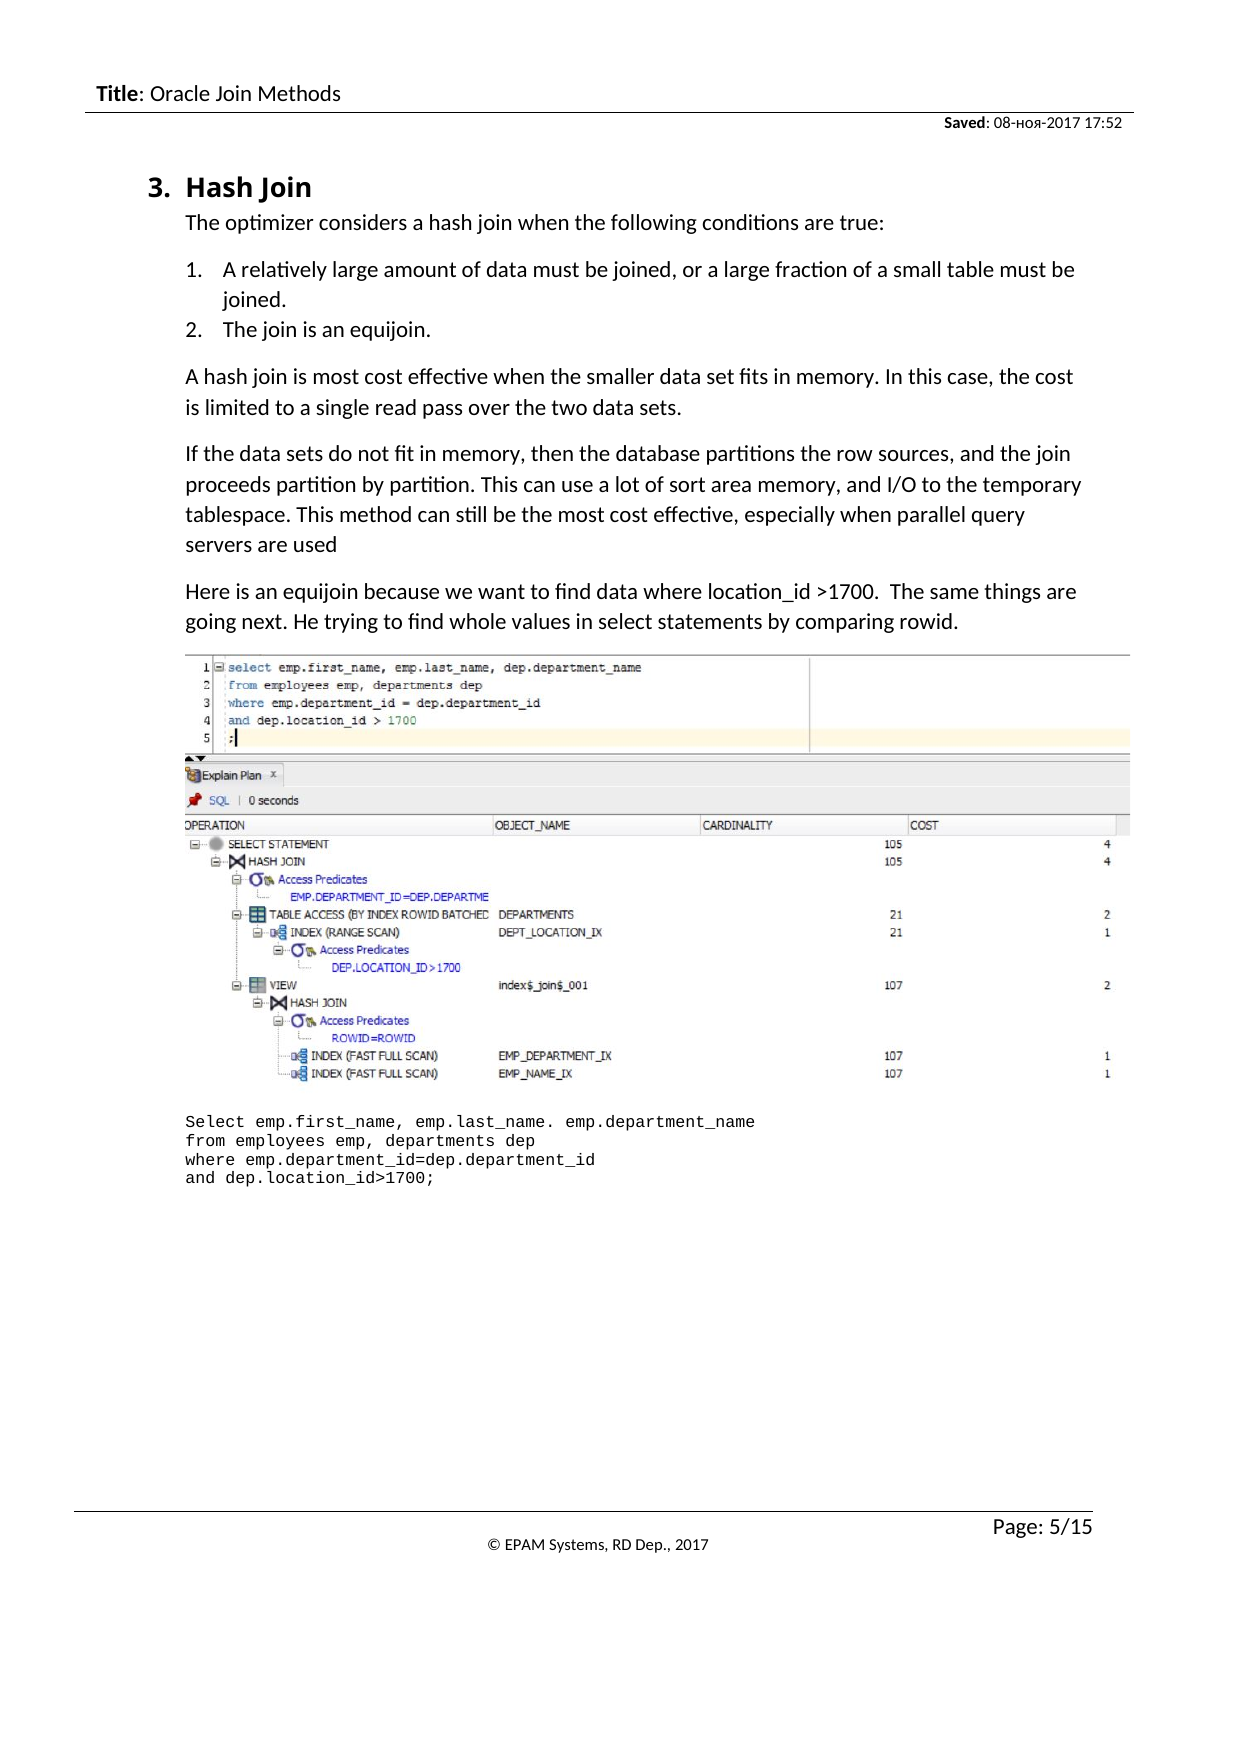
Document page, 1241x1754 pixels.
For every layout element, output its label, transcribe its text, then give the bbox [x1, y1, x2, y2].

list A relatively large amount of data must be joined, or a large fraction of a small table must be joined. [185, 255, 1093, 313]
text and dep.location_id>1700; [185, 1170, 1093, 1189]
text If the data sets do not fit in memory, then the database partitions the row sources, and the join proceeds partition by partition. This can use a lot of sort area memory, and I/O to the temporary tablespace. This method can still be the most cost effective, especially when parallel query servers are used [185, 439, 1093, 558]
subtitle Hash Join [148, 168, 1093, 205]
text Here is an equijoin because we want to find data where location_id >1700. The same things are going next. He trying to find whole values in select statements by comparing rowid. [185, 577, 1093, 635]
picture [185, 654, 1130, 1095]
text Select emp.first_name, emp.last_name. emp.department_name [148, 1113, 1093, 1132]
text from employees emp, departments dep [148, 1132, 1093, 1151]
text where emp.department_id=dep.department_id [148, 1151, 1093, 1170]
text A hash join is most cost effective when the smaller data set fits in memory. In this case, the cost is limited to a single read pass over the two data sets. [185, 362, 1093, 421]
list The join is an equijoin. [185, 316, 1093, 344]
text The optimizer considers a hash join when the following conditions are true: [185, 208, 1093, 236]
